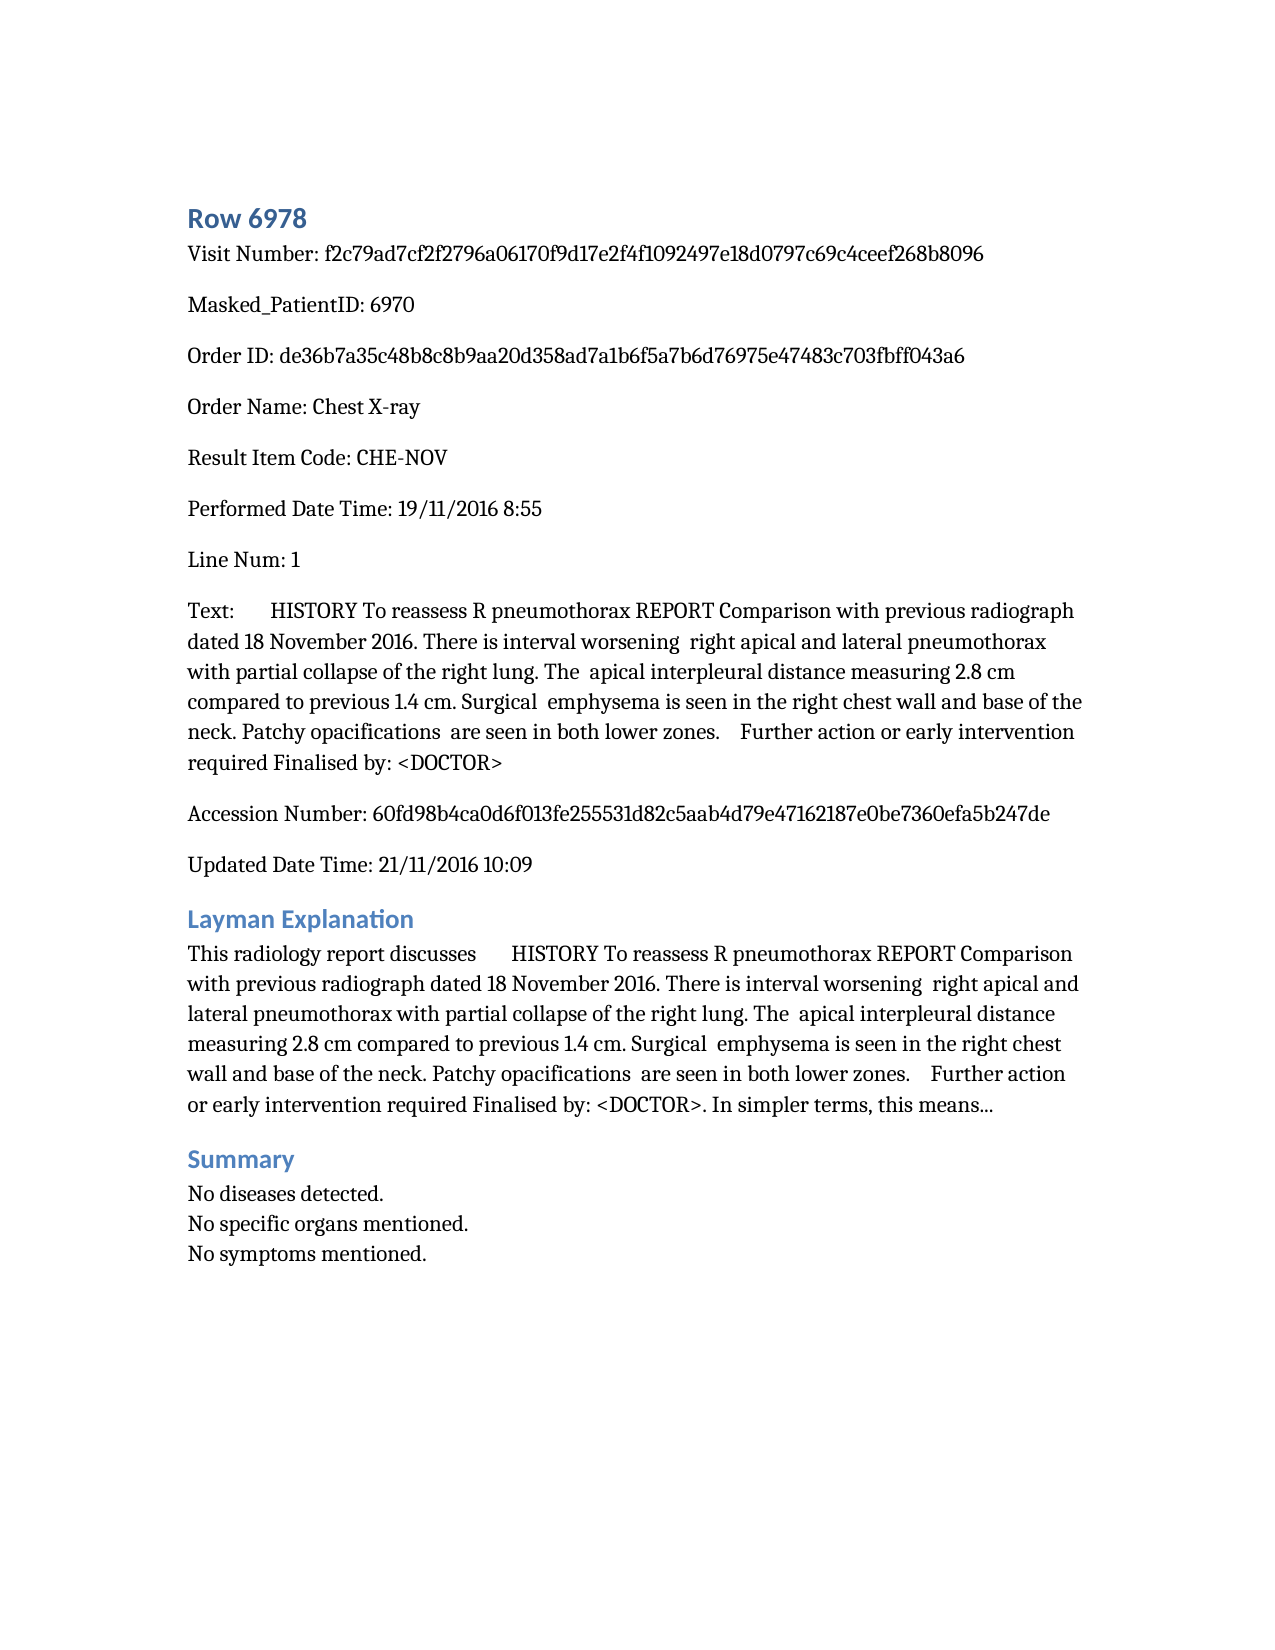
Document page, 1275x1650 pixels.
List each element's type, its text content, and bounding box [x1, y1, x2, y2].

subtitle Row 6978 [187, 200, 1087, 236]
text Order Name: Chest X-ray [187, 394, 1087, 420]
text Performed Date Time: 19/11/2016 8:55 [187, 496, 1087, 522]
text Result Item Code: CHE-NOV [187, 445, 1087, 471]
subtitle Summary [187, 1142, 1087, 1175]
subtitle Layman Explanation [187, 902, 1087, 935]
text Order ID: de36b7a35c48b8c8b9aa20d358ad7a1b6f5a7b6d76975e47483c703fbff043a6 [187, 343, 1087, 369]
text No diseases detected. No specific organs mentioned. No symptoms mentioned. [187, 1180, 1087, 1267]
text This radiology report discusses HISTORY To reassess R pneumothorax REPORT Comparison with previous radiograph dated 18 November 2016. There is interval worsening right apical and lateral pneumothorax with partial collapse of the right lung. The apical interpleural distance measuring 2.8 cm compared to previous 1.4 cm. Surgical emphysema is seen in the right chest wall and base of the neck. Patchy opacifications are seen in both lower zones. Further action or early intervention required Finalised by: <DOCTOR>. In simpler terms, this means... [187, 940, 1087, 1118]
text Line Num: 1 [187, 547, 1087, 573]
text Masked_PatientID: 6970 [187, 292, 1087, 318]
text Text: HISTORY To reassess R pneumothorax REPORT Comparison with previous radiograph dated 18 November 2016. There is interval worsening right apical and lateral pneumothorax with partial collapse of the right lung. The apical interpleural distance measuring 2.8 cm compared to previous 1.4 cm. Surgical emphysema is seen in the right chest wall and base of the neck. Patchy opacifications are seen in both lower zones. Further action or early intervention required Finalised by: <DOCTOR> [187, 598, 1087, 776]
text Visit Number: f2c79ad7cf2f2796a06170f9d17e2f4f1092497e18d0797c69c4ceef268b8096 [187, 241, 1087, 267]
text Accession Number: 60fd98b4ca0d6f013fe255531d82c5aab4d79e47162187e0be7360efa5b247de [187, 800, 1087, 827]
text Updated Date Time: 21/11/2016 10:09 [187, 851, 1087, 878]
